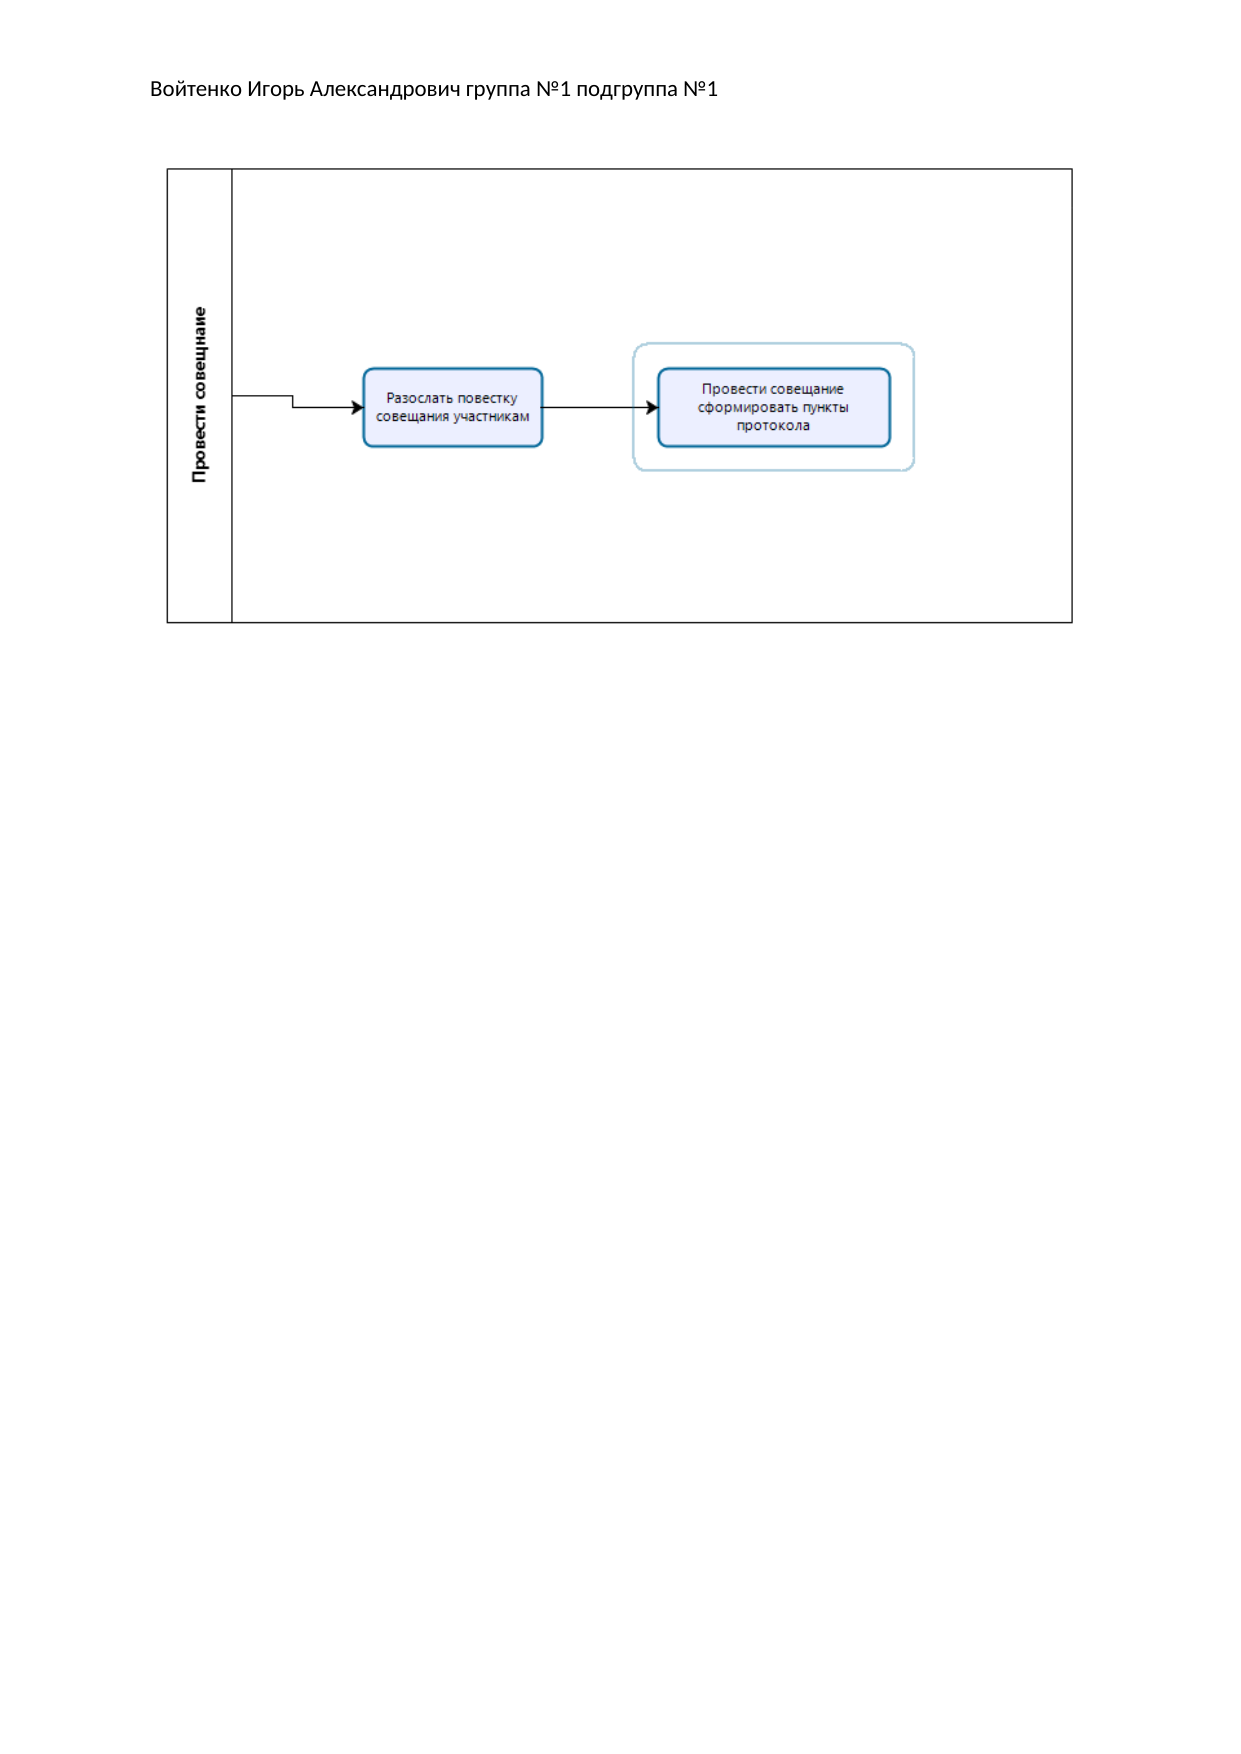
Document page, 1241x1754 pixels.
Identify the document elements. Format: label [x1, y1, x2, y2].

picture [150, 150, 1091, 639]
